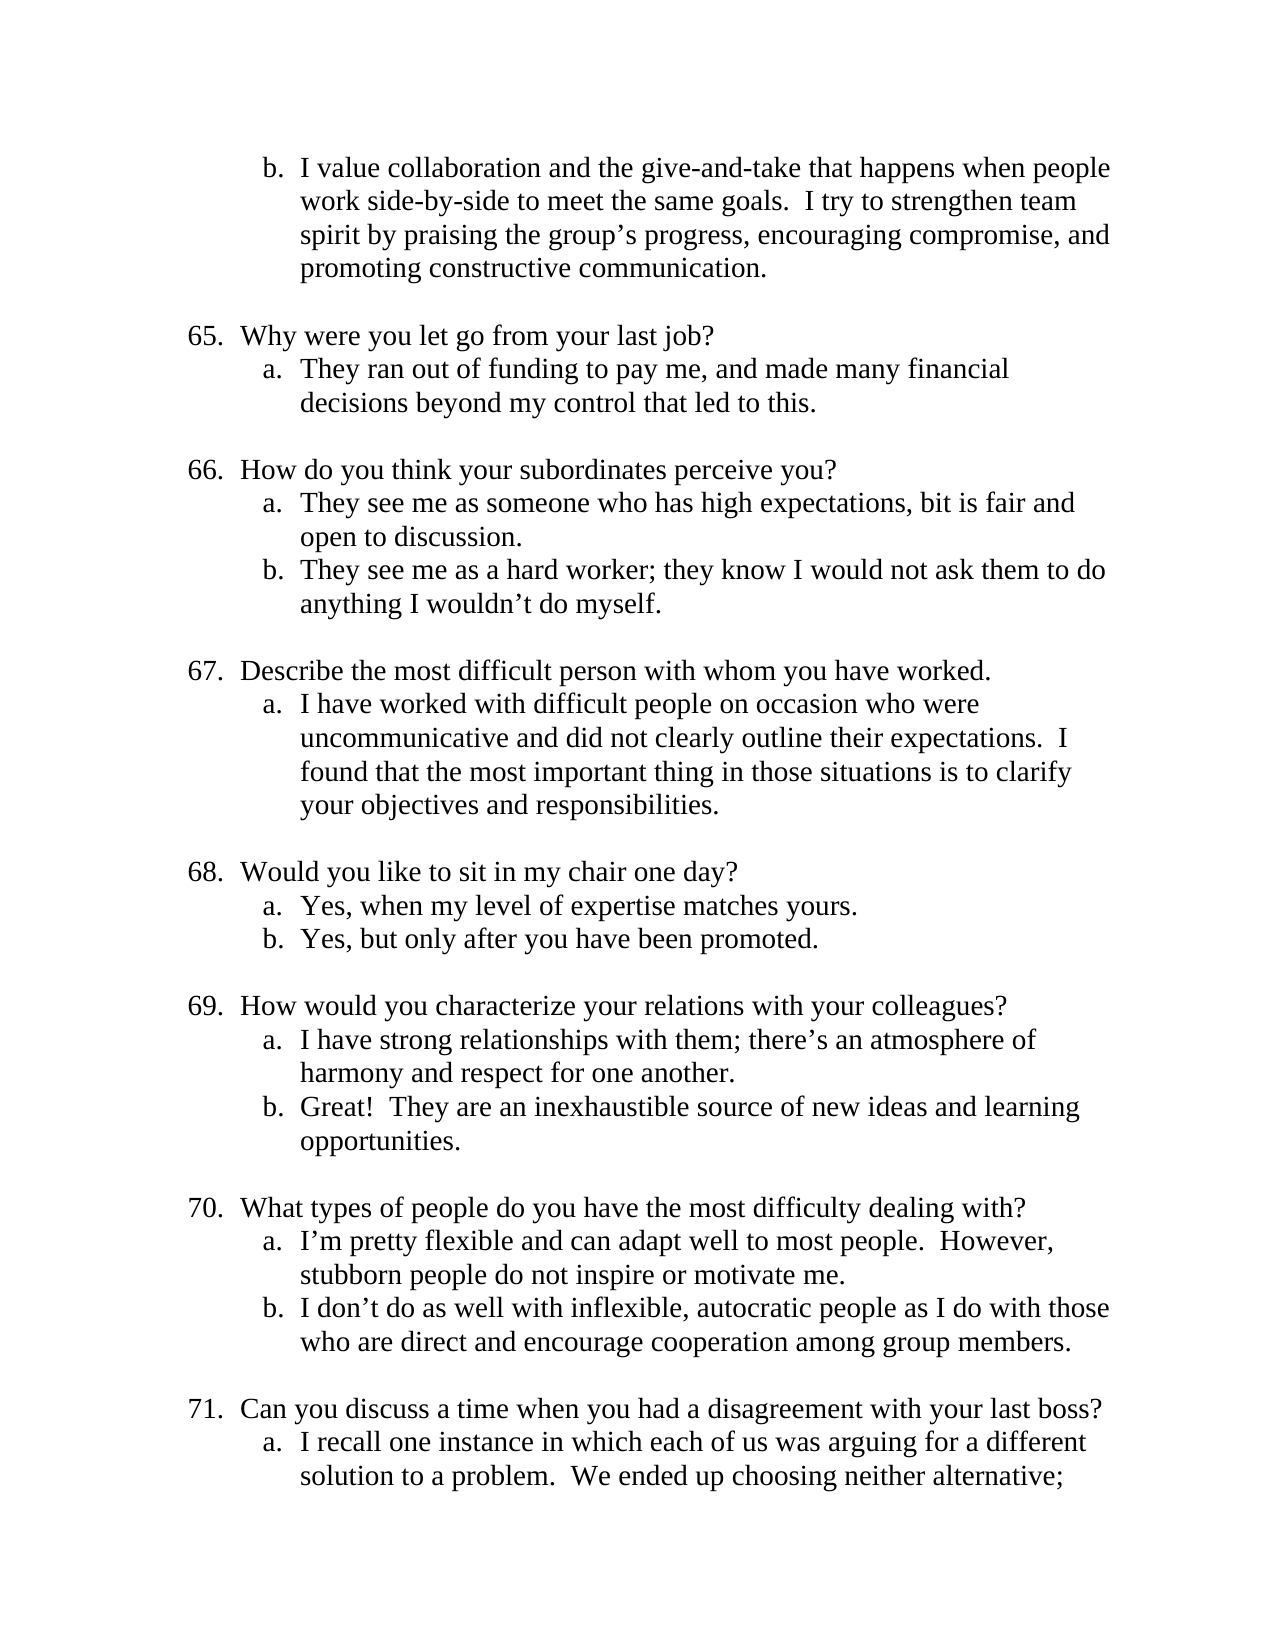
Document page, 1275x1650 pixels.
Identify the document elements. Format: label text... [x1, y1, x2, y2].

list Would you like to sit in my chair one day? [187, 854, 1125, 888]
list I value collaboration and the give-and-take that happens when people work side-by-side to meet the same goals. I try to strengthen team spirit by praising the group’s progress, encouraging compromise, and promoting constructive communication. [262, 150, 1125, 284]
list Yes, but only after you have been promoted. [262, 921, 1125, 955]
list I have strong relationships with them; there’s an atmosphere of harmony and respect for one another. [262, 1022, 1125, 1089]
list How would you characterize your relations with your colleagues? [187, 988, 1125, 1022]
list They ran out of funding to pay me, and made many financial decisions beyond my control that led to this. [262, 351, 1125, 418]
list What types of people do you have the most difficulty dealing with? [187, 1190, 1125, 1223]
list They see me as someone who has high expectations, bit is fair and open to discussion. [262, 485, 1125, 552]
list Great! They are an inexhaustible source of new ideas and learning opportunities. [262, 1089, 1125, 1156]
list Yes, when my level of expertise matches yours. [262, 888, 1125, 921]
list I’m pretty flexible and can adapt well to most people. However, stubborn people do not inspire or motivate me. [262, 1223, 1125, 1290]
list Can you discuss a time when you had a disagreement with your last boss? [187, 1391, 1125, 1424]
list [262, 1424, 1125, 1492]
list Why were you let go from your last job? [187, 318, 1125, 351]
list How do you think your subordinates perceive you? [187, 452, 1125, 485]
list I don’t do as well with inflexible, autocratic people as I do with those who are direct and encourage cooperation among group members. [262, 1290, 1125, 1357]
list Describe the most difficult person with whom you have worked. [187, 653, 1125, 687]
list They see me as a hard worker; they know I would not ask them to do anything I wouldn’t do myself. [262, 552, 1125, 619]
list I have worked with difficult people on occasion who were uncommunicative and did not clearly outline their expectations. I found that the most important thing in those situations is to clarify your objectives and responsibilities. [262, 687, 1125, 821]
